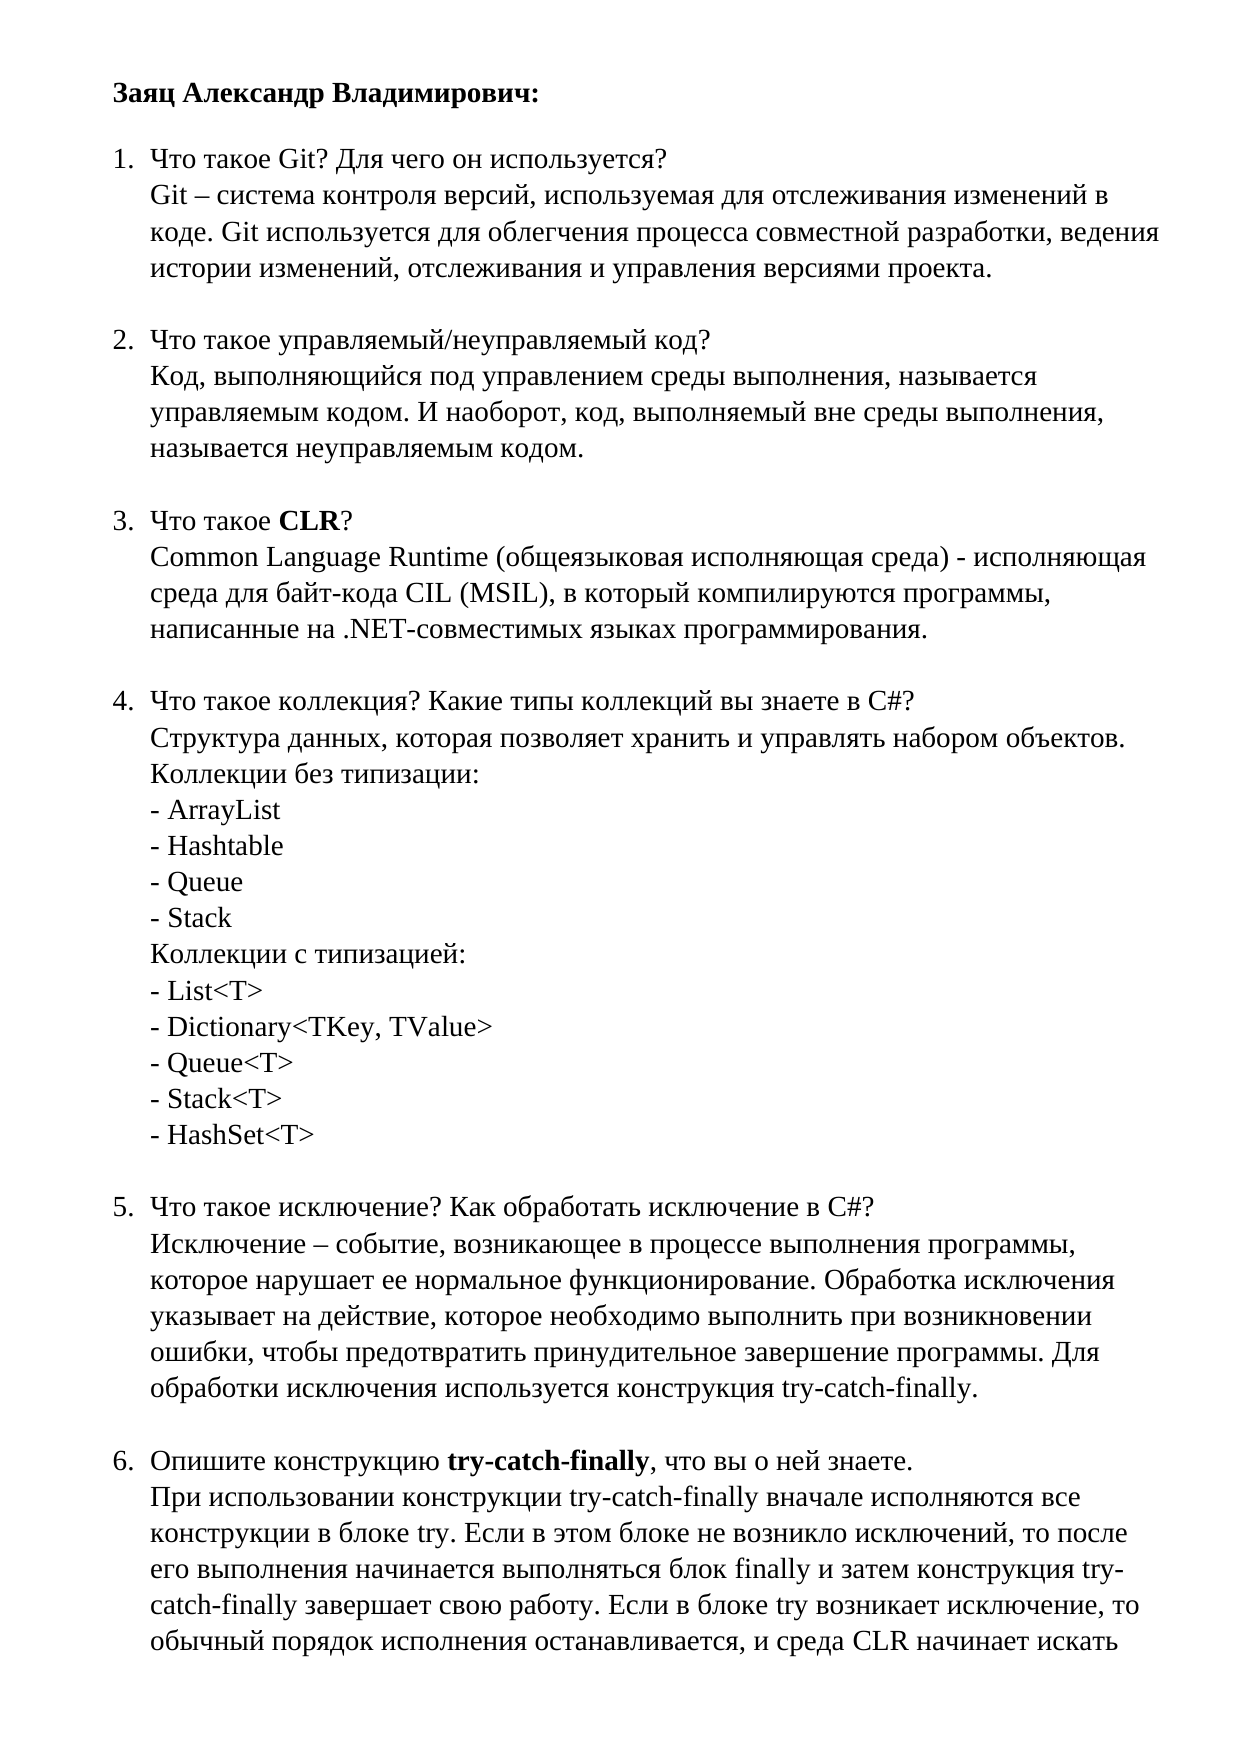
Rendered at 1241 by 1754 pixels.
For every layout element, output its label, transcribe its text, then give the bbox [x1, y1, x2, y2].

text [150, 1479, 1165, 1657]
list Опишите конструкцию try-catch-finally, что вы о ней знаете. [112, 1443, 1165, 1476]
text Common Language Runtime (общеязыковая исполняющая среда) - исполняющая среда для байт-кода CIL (MSIL), в который компилируются программы, написанные на .NET-совместимых языках программирования. [150, 539, 1165, 645]
text - Queue<T> [150, 1045, 1165, 1078]
text Коллекции с типизацией: [150, 937, 1165, 970]
list Что такое исключение? Как обработать исключение в C#? [112, 1189, 1165, 1223]
text Код, выполняющийся под управлением среды выполнения, называется управляемым кодом. И наоборот, код, выполняемый вне среды выполнения, называется неуправляемым кодом. [150, 358, 1165, 464]
text Исключение – событие, возникающее в процессе выполнения программы, которое нарушает ее нормальное функционирование. Обработка исключения указывает на действие, которое необходимо выполнить при возникновении ошибки, чтобы предотвратить принудительное завершение программы. Для обработки исключения используется конструкция try-catch-finally. [150, 1226, 1165, 1404]
text - HashSet<T> [150, 1117, 1165, 1151]
text - List<T> [150, 973, 1165, 1006]
text - Stack<T> [150, 1081, 1165, 1115]
list Что такое Git? Для чего он используется? [112, 141, 1165, 175]
list Что такое управляемый/неуправляемый код? [112, 322, 1165, 356]
text - Dictionary<TKey, TValue> [150, 1009, 1165, 1042]
text - Stack [150, 900, 1165, 934]
text Структура данных, которая позволяет хранить и управлять набором объектов. [150, 720, 1165, 753]
list Что такое коллекция? Какие типы коллекций вы знаете в C#? [112, 683, 1165, 717]
text - ArrayList [150, 792, 1165, 826]
text - Hashtable [150, 828, 1165, 862]
text Git – система контроля версий, используемая для отслеживания изменений в коде. Git используется для облегчения процесса совместной разработки, ведения истории изменений, отслеживания и управления версиями проекта. [150, 177, 1165, 283]
text Коллекции без типизации: [150, 756, 1165, 789]
text Заяц Александр Владимирович: [112, 75, 1165, 108]
list Что такое CLR? [112, 503, 1165, 536]
text - Queue [150, 864, 1165, 898]
